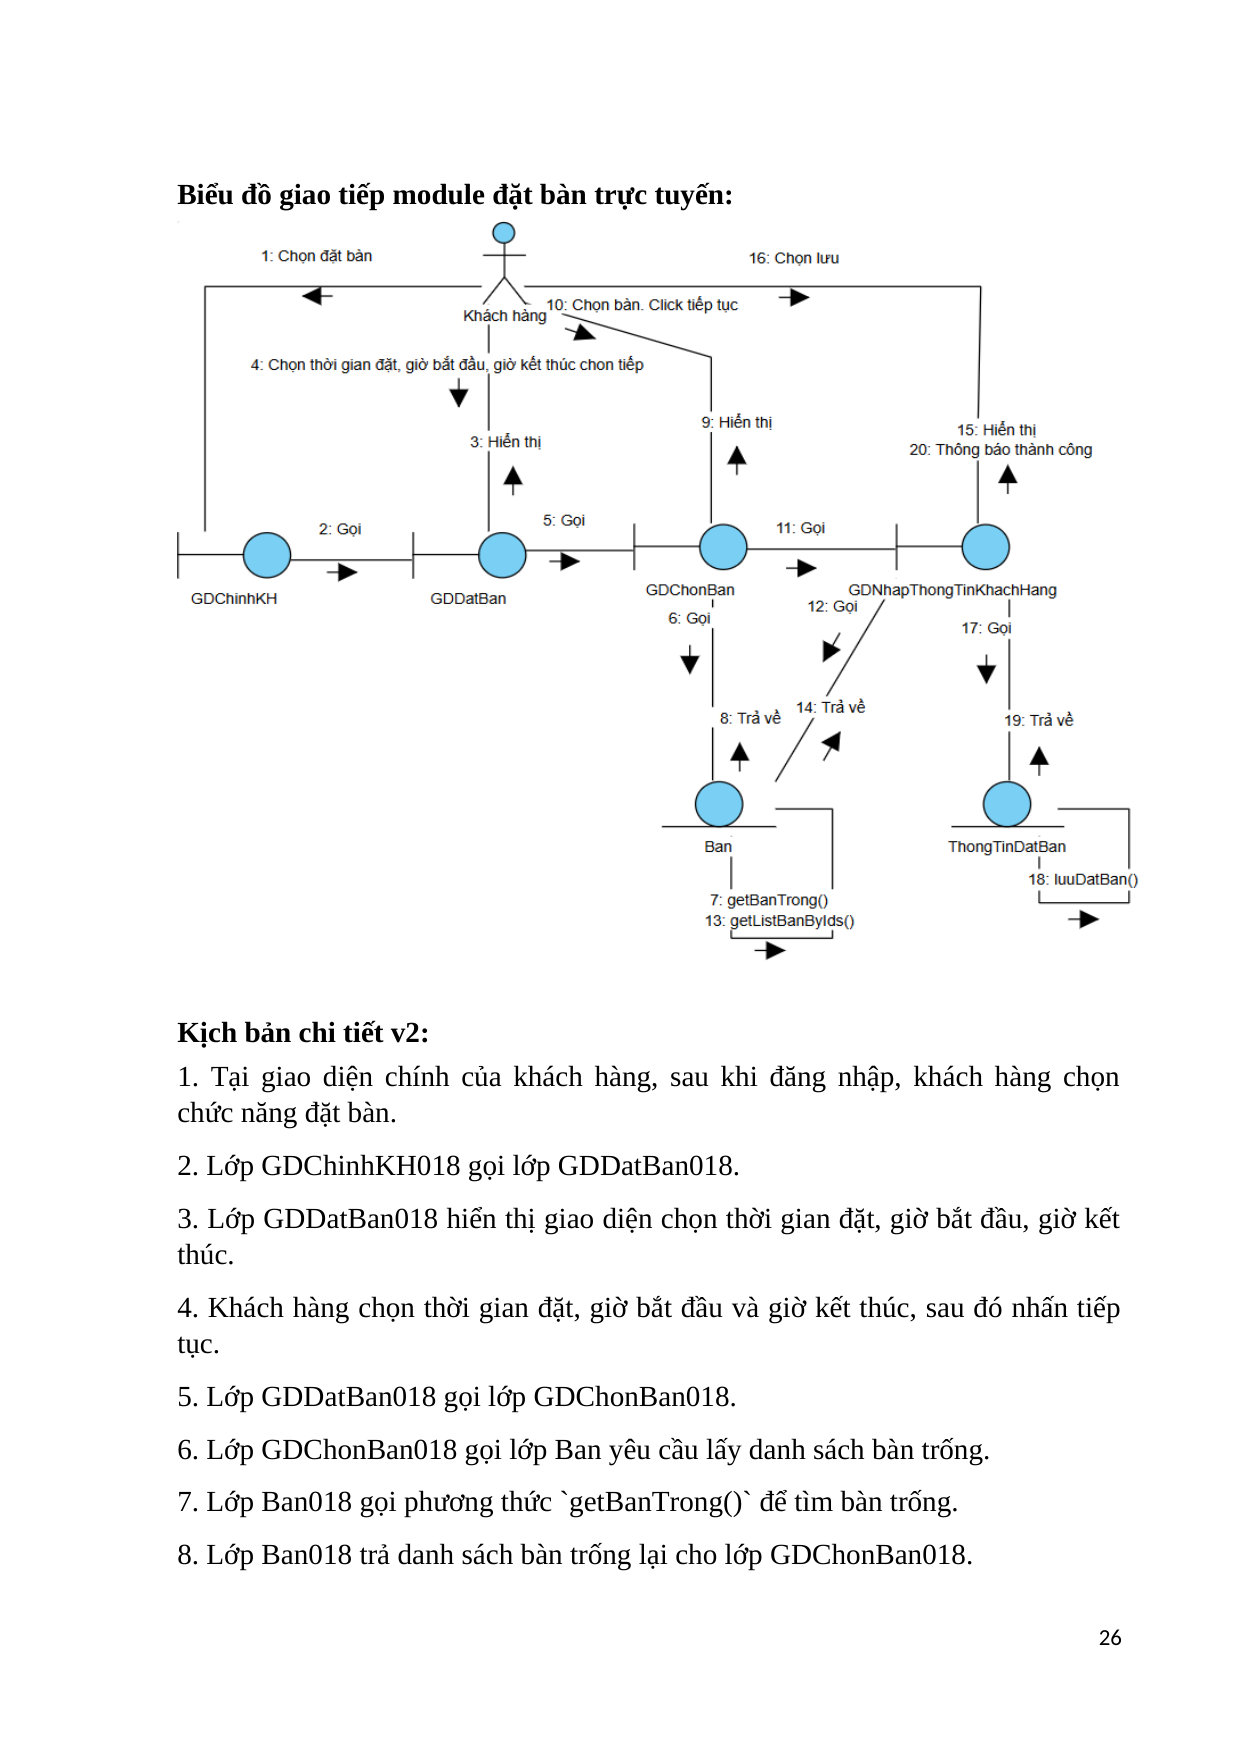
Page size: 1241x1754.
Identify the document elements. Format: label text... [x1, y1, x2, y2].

subtitle Kịch bản chi tiết v2: [177, 1015, 1122, 1048]
text 8. Lớp Ban018 trả danh sách bàn trống lại cho lớp GDChonBan018. [177, 1537, 1122, 1571]
text 7. Lớp Ban018 gọi phương thức `getBanTrong()` để tìm bàn trống. [177, 1484, 1122, 1518]
text 3. Lớp GDDatBan018 hiển thị giao diện chọn thời gian đặt, giờ bắt đầu, giờ kết thúc. [177, 1201, 1122, 1271]
text 5. Lớp GDDatBan018 gọi lớp GDChonBan018. [177, 1379, 1122, 1412]
text 2. Lớp GDChinhKH018 gọi lớp GDDatBan018. [177, 1148, 1122, 1182]
subtitle Biểu đồ giao tiếp module đặt bàn trực tuyến: [177, 177, 1122, 211]
text 4. Khách hàng chọn thời gian đặt, giờ bắt đầu và giờ kết thúc, sau đó nhấn tiếp tục. [177, 1290, 1122, 1360]
text 1. Tại giao diện chính của khách hàng, sau khi đăng nhập, khách hàng chọn chức năng đặt bàn. [177, 1059, 1122, 1129]
text 6. Lớp GDChonBan018 gọi lớp Ban yêu cầu lấy danh sách bàn trống. [177, 1432, 1122, 1465]
picture [177, 221, 1199, 975]
